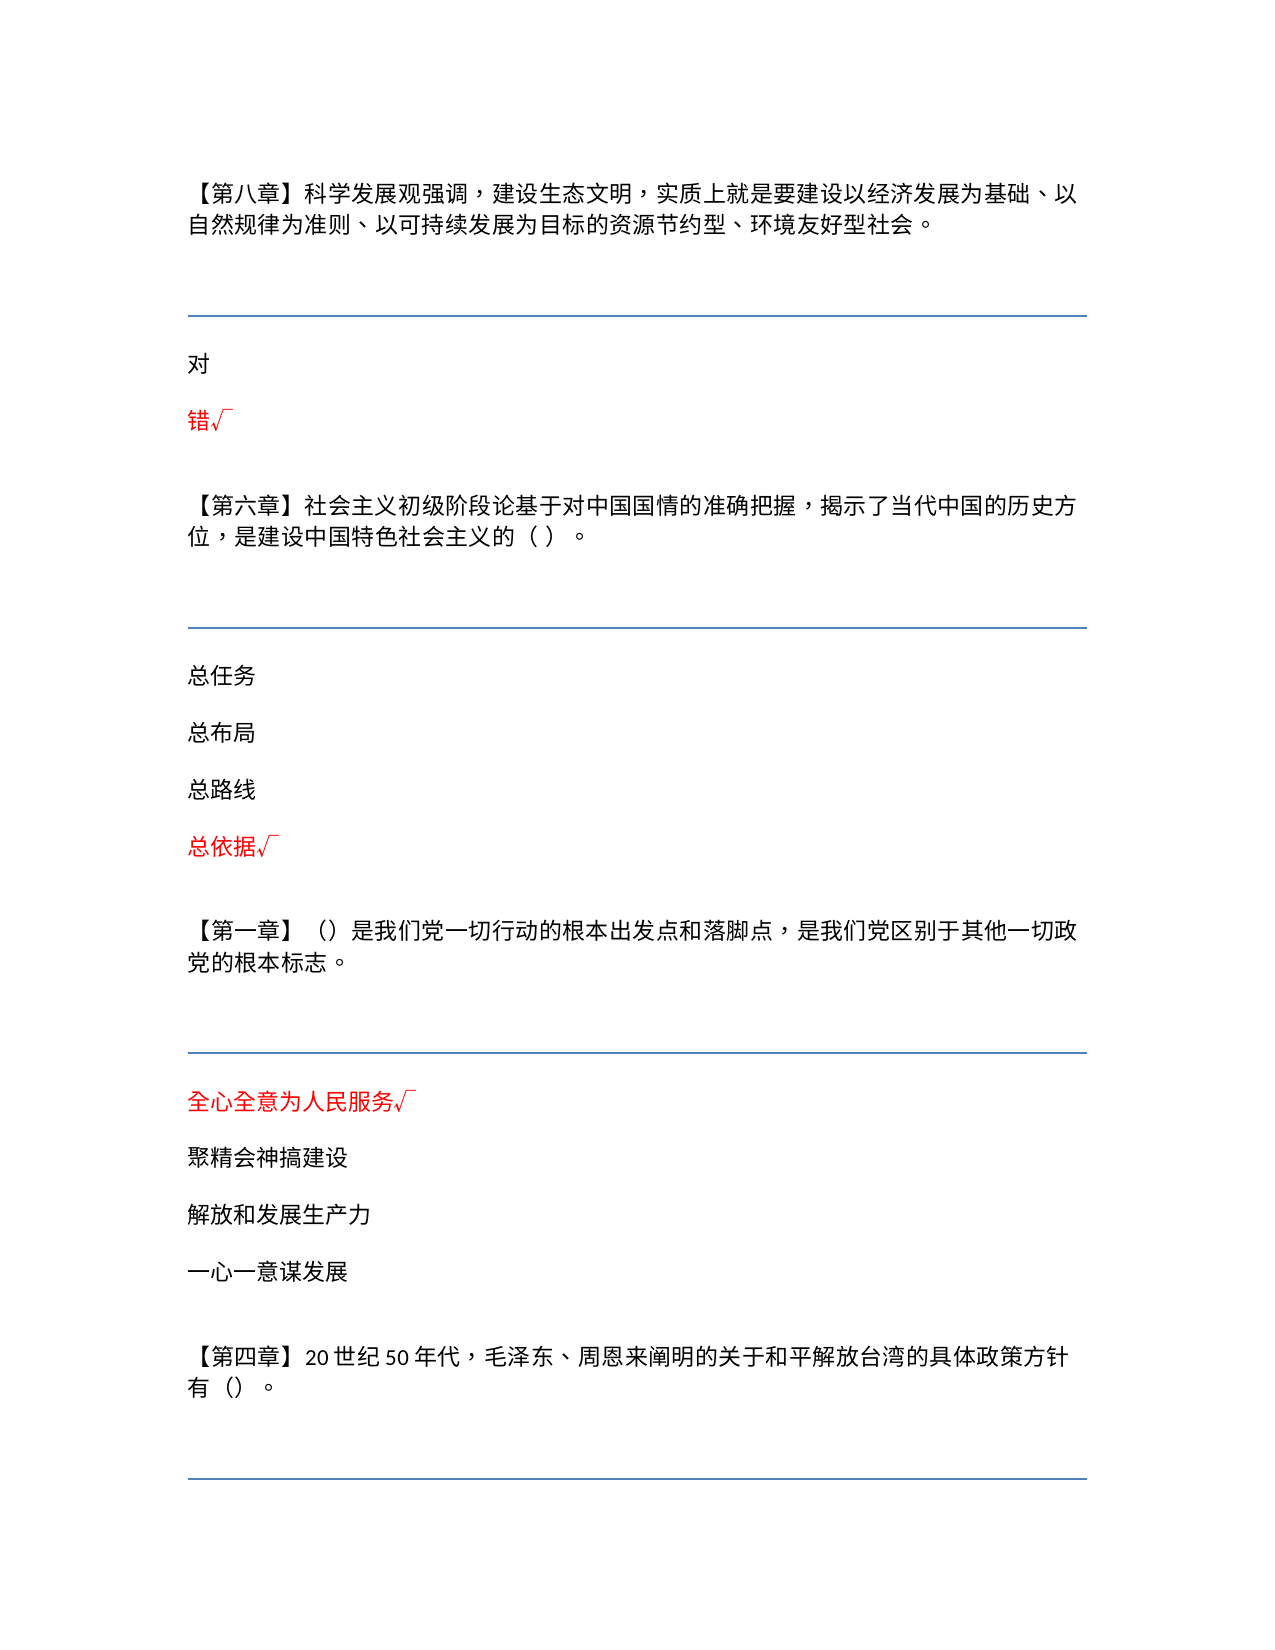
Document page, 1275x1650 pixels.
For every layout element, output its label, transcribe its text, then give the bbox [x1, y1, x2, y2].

text 全心全意为人民服务√ [187, 1086, 1087, 1117]
text 错√ [187, 405, 1087, 436]
title 【第六章】社会主义初级阶段论基于对中国国情的准确把握，揭示了当代中国的历史方位，是建设中国特色社会主义的（ ）。 [187, 462, 1087, 629]
text 总依据√ [187, 831, 1087, 862]
title 【第八章】科学发展观强调，建设生态文明，实质上就是要建设以经济发展为基础、以自然规律为准则、以可持续发展为目标的资源节约型、环境友好型社会。 [187, 150, 1087, 317]
text 聚精会神搞建设 [187, 1142, 1087, 1174]
title 【第四章】20世纪50年代，毛泽东、周恩来阐明的关于和平解放台湾的具体政策方针有（）。 [187, 1313, 1087, 1480]
title 【第一章】（）是我们党一切行动的根本出发点和落脚点，是我们党区别于其他一切政党的根本标志。 [187, 887, 1087, 1054]
text 总布局 [187, 717, 1087, 748]
text 解放和发展生产力 [187, 1199, 1087, 1230]
text 总路线 [187, 774, 1087, 805]
text 对 [187, 348, 1087, 379]
text 总任务 [187, 660, 1087, 691]
text 一心一意谋发展 [187, 1256, 1087, 1287]
